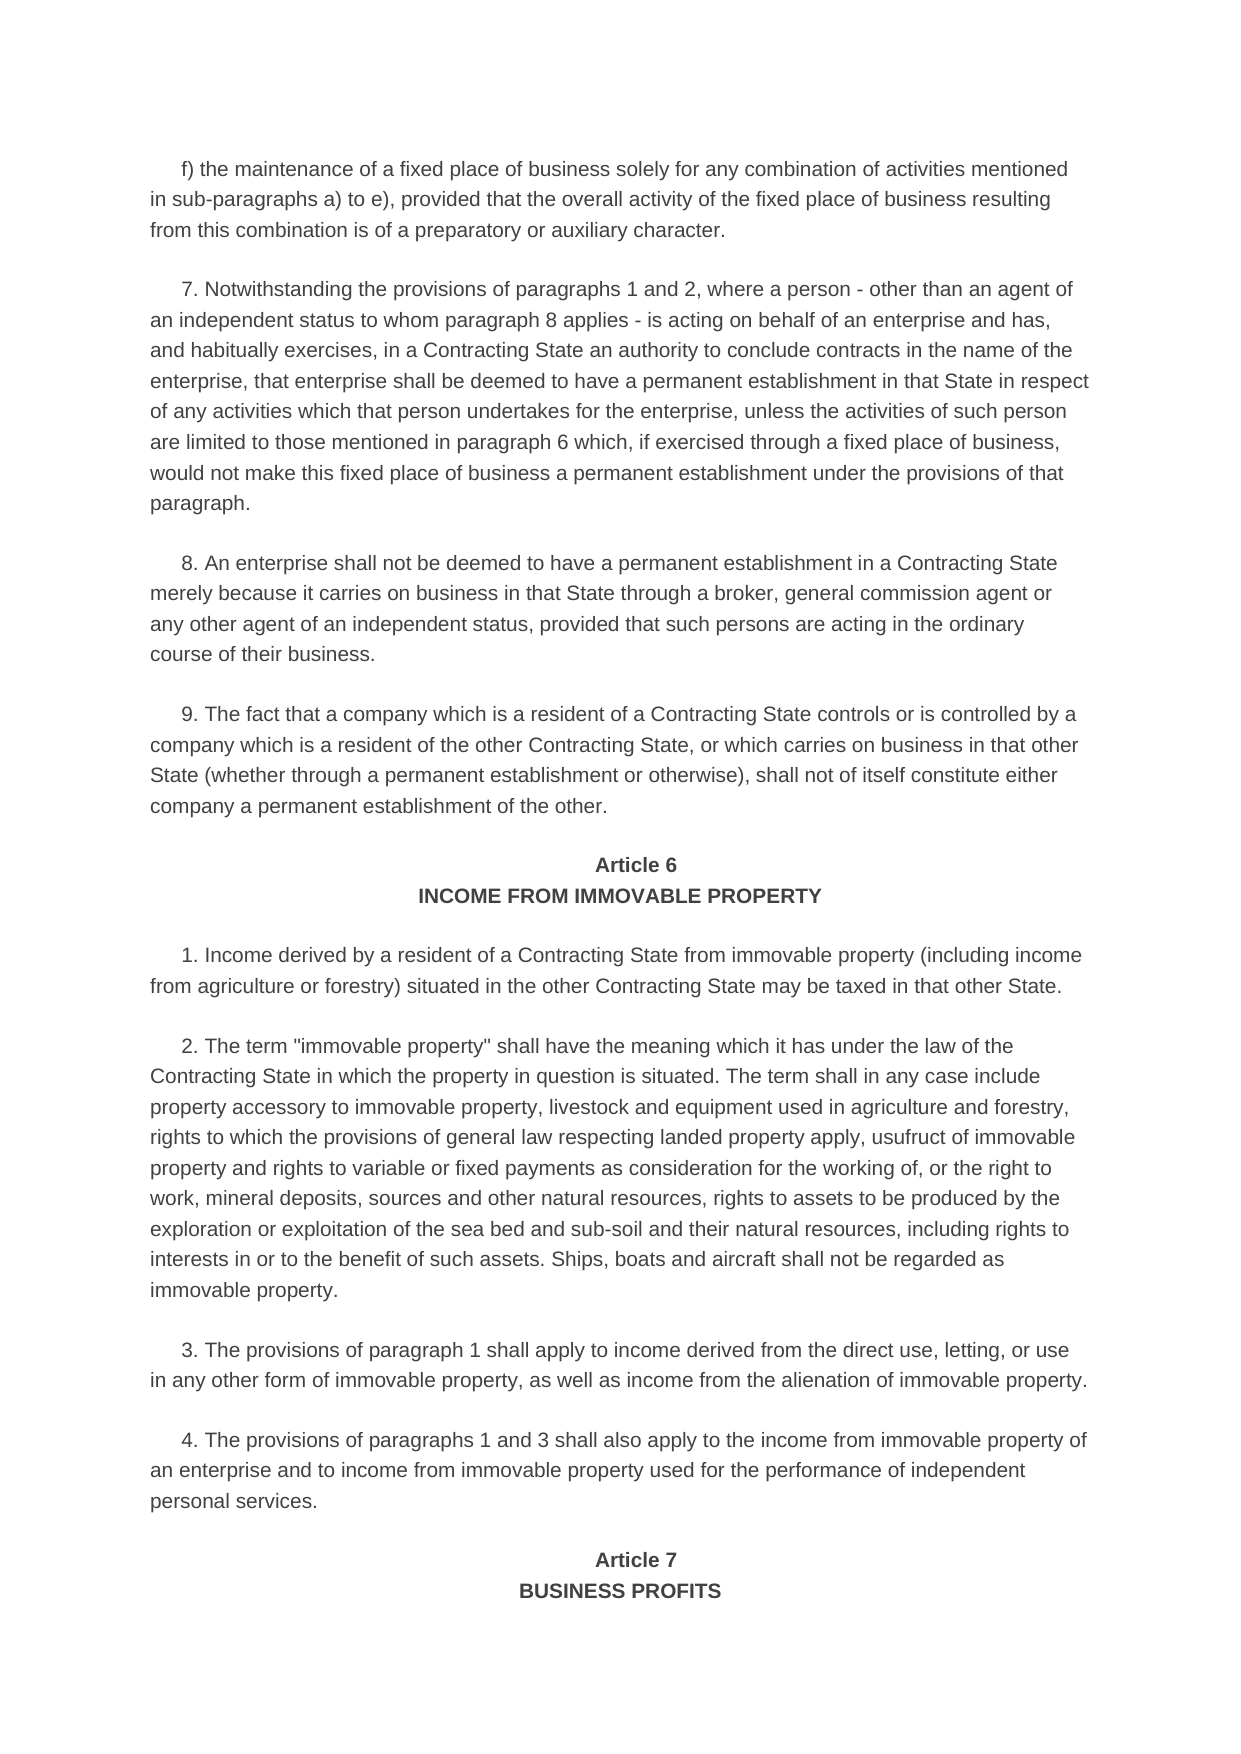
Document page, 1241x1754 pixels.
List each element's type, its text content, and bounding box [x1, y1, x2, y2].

text 9. The fact that a company which is a resident of a Contracting State controls or is controlled by a company which is a resident of the other Contracting State, or which carries on business in that other State (whether through a permanent establishment or otherwise), shall not of itself constitute either company a permanent establishment of the other. [150, 695, 1090, 817]
text Article 7 BUSINESS PROFITS [150, 1542, 1090, 1603]
text 3. The provisions of paragraph 1 shall apply to income derived from the direct use, letting, or use in any other form of immovable property, as well as income from the alienation of immovable property. [150, 1331, 1090, 1392]
text 2. The term "immovable property" shall have the meaning which it has under the law of the Contracting State in which the property in question is situated. The term shall in any case include property accessory to immovable property, livestock and equipment used in agriculture and forestry, rights to which the provisions of general law respecting landed property apply, usufruct of immovable property and rights to variable or fixed payments as consideration for the working of, or the right to work, mineral deposits, sources and other natural resources, rights to assets to be produced by the exploration or exploitation of the sea bed and sub-soil and their natural resources, including rights to interests in or to the benefit of such assets. Ships, boats and aircraft shall not be regarded as immovable property. [150, 1027, 1090, 1302]
text 4. The provisions of paragraphs 1 and 3 shall also apply to the income from immovable property of an enterprise and to income from immovable property used for the performance of independent personal services. [150, 1421, 1090, 1513]
text 7. Notwithstanding the provisions of paragraphs 1 and 2, where a person - other than an agent of an independent status to whom paragraph 8 applies - is acting on behalf of an enterprise and has, and habitually exercises, in a Contracting State an authority to conclude contracts in the name of the enterprise, that enterprise shall be deemed to have a permanent establishment in that State in respect of any activities which that person undertakes for the enterprise, unless the activities of such person are limited to those mentioned in paragraph 6 which, if exercised through a fixed place of business, would not make this fixed place of business a permanent establishment under the provisions of that paragraph. [150, 271, 1090, 515]
text f) the maintenance of a fixed place of business solely for any combination of activities mentioned in sub-paragraphs a) to e), provided that the overall activity of the fixed place of business resulting from this combination is of a preparatory or auxiliary character. [150, 150, 1090, 242]
text Article 6 INCOME FROM IMMOVABLE PROPERTY [150, 847, 1090, 908]
text 8. An enterprise shall not be deemed to have a permanent establishment in a Contracting State merely because it carries on business in that State through a broker, general commission agent or any other agent of an independent status, provided that such persons are acting in the ordinary course of their business. [150, 544, 1090, 666]
text 1. Income derived by a resident of a Contracting State from immovable property (including income from agriculture or forestry) situated in the other Contracting State may be taxed in that other State. [150, 937, 1090, 998]
